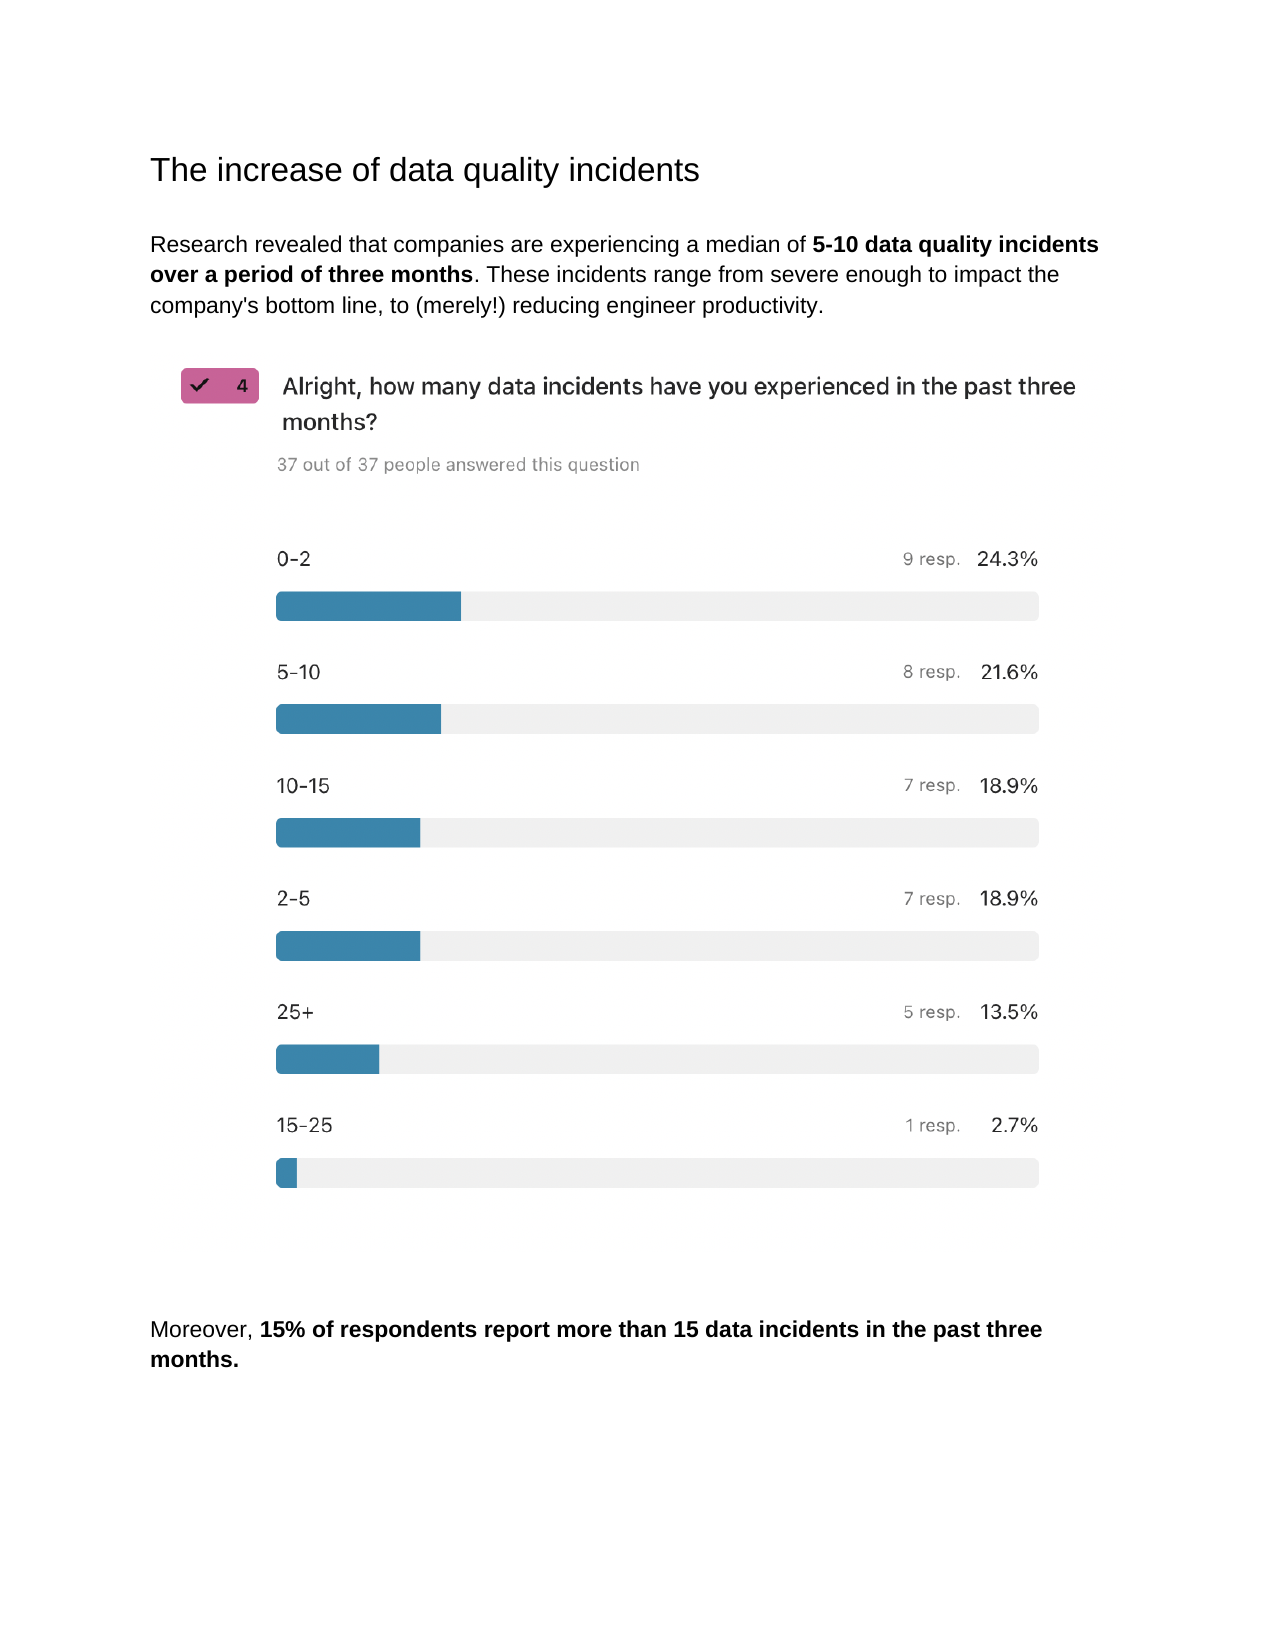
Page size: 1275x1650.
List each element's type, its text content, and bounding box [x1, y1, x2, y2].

text Moreover, 15% of respondents report more than 15 data incidents in the past three months. [150, 1316, 1125, 1373]
subtitle The increase of data quality incidents [150, 150, 1125, 188]
picture [150, 352, 1125, 1252]
text Research revealed that companies are experiencing a median of 5-10 data quality incidents over a period of three months. These incidents range from severe enough to impact the company's bottom line, to (merely!) reducing engineer productivity. [150, 231, 1125, 318]
